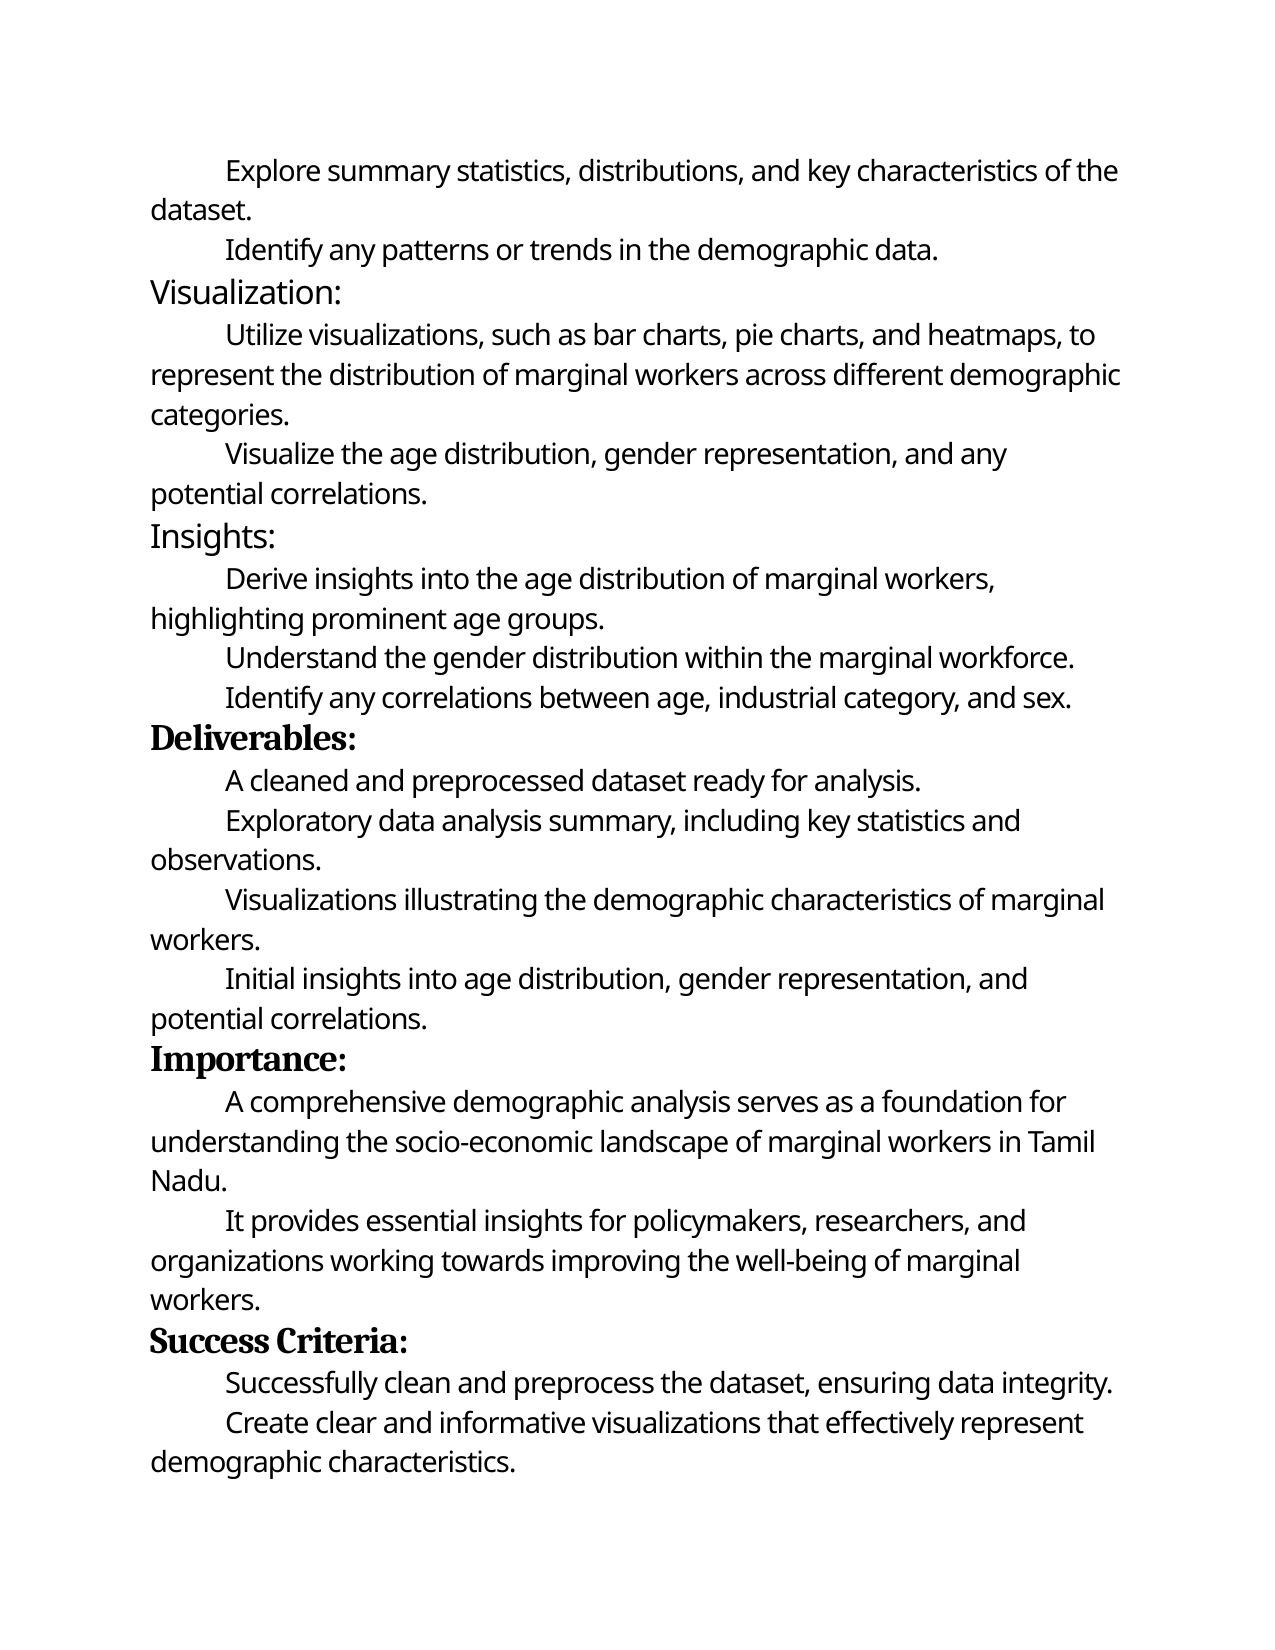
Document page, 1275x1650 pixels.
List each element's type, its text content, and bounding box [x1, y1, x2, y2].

title Insights: [150, 513, 1125, 558]
title Visualize the age distribution, gender representation, and any potential correlations. [150, 433, 1125, 513]
title Identify any correlations between age, industrial category, and sex. [150, 677, 1125, 717]
title A comprehensive demographic analysis serves as a foundation for understanding the socio-economic landscape of marginal workers in Tamil Nadu. [150, 1081, 1125, 1200]
title Understand the gender distribution within the marginal workforce. [150, 638, 1125, 677]
title Visualization: [150, 269, 1125, 314]
title Create clear and informative visualizations that effectively represent demographic characteristics. [150, 1402, 1125, 1481]
title Identify any patterns or trends in the demographic data. [150, 229, 1125, 269]
title Visualizations illustrating the demographic characteristics of marginal workers. [150, 879, 1125, 959]
title Initial insights into age distribution, gender representation, and potential correlations. [150, 959, 1125, 1038]
title Importance: [150, 1038, 1125, 1081]
title Exploratory data analysis summary, including key statistics and observations. [150, 800, 1125, 879]
title Utilize visualizations, such as bar charts, pie charts, and heatmaps, to represent the distribution of marginal workers across different demographic categories. [150, 314, 1125, 433]
title Derive insights into the age distribution of marginal workers, highlighting prominent age groups. [150, 558, 1125, 638]
title It provides essential insights for policymakers, researchers, and organizations working towards improving the well-being of marginal workers. [150, 1200, 1125, 1319]
title Successfully clean and preprocess the dataset, ensuring data integrity. [150, 1362, 1125, 1402]
title A cleaned and preprocessed dataset ready for analysis. [150, 760, 1125, 800]
title Explore summary statistics, distributions, and key characteristics of the dataset. [150, 150, 1125, 229]
title Deliverables: [150, 717, 1125, 760]
title Success Criteria: [150, 1319, 1125, 1362]
